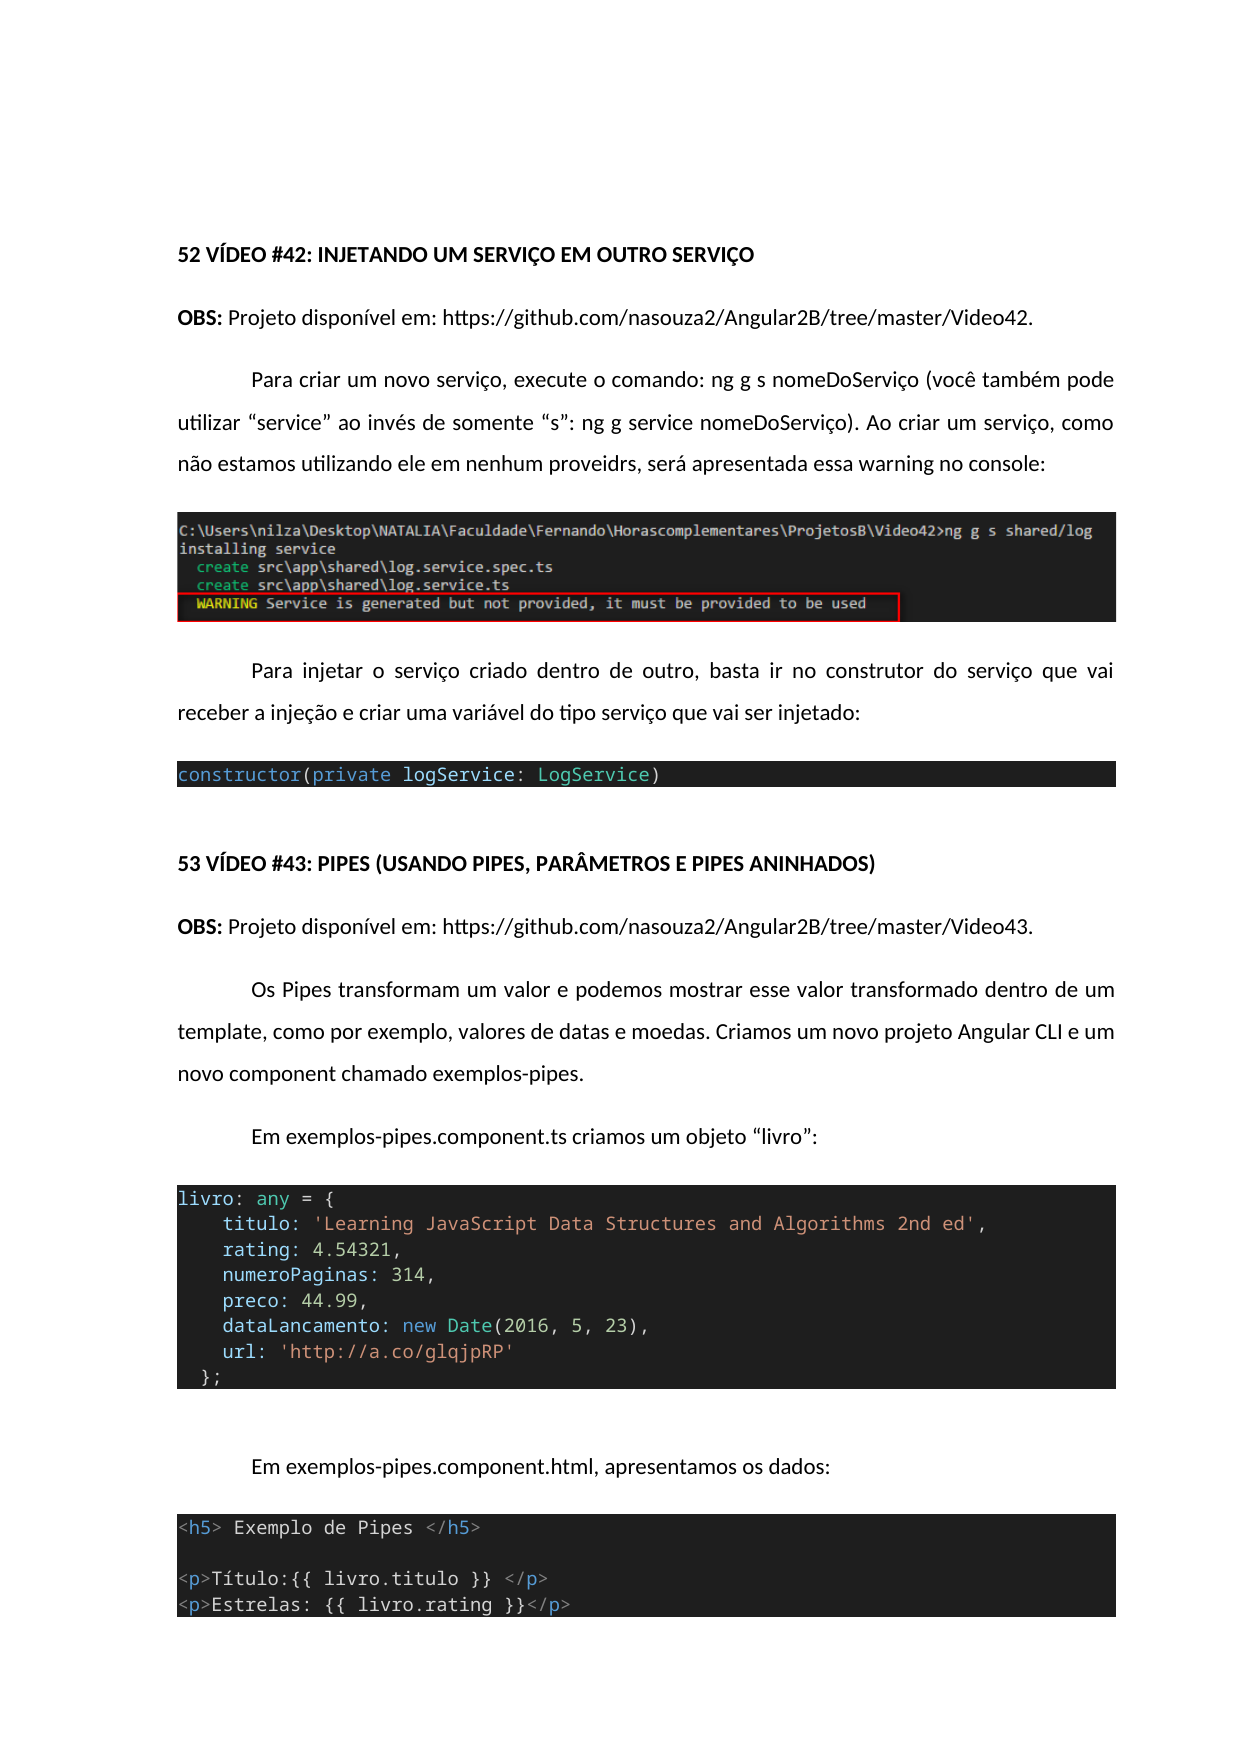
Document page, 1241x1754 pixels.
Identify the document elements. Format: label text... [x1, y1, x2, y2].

text Em exemplos-pipes.component.html, apresentamos os dados: [177, 1452, 1116, 1480]
text Para criar um novo serviço, execute o comando: ng g s nomeDoServiço (você também pode utilizar “service” ao invés de somente “s”: ng g service nomeDoServiço). Ao criar um serviço, como não estamos utilizando ele em nenhum proveidrs, será apresentada essa warning no console: [177, 366, 1116, 478]
text preco: 44.99, [177, 1287, 1116, 1312]
text <p>Estrelas: {{ livro.rating }}</p> [177, 1591, 1116, 1617]
text rating: 4.54321, [177, 1236, 1116, 1261]
text numeroPaginas: 314, [177, 1261, 1116, 1287]
text url: 'http://a.co/glqjpRP' [177, 1338, 1116, 1363]
text constructor(private logService: LogService) [177, 761, 1116, 787]
text <p>Título:{{ livro.titulo }} </p> [177, 1566, 1116, 1591]
text Em exemplos-pipes.component.ts criamos um objeto “livro”: [177, 1122, 1116, 1150]
text }; [177, 1363, 1116, 1389]
text 53 VÍDEO #43: PIPES (USANDO PIPES, PARÂMETROS E PIPES ANINHADOS) [177, 849, 1116, 878]
text Para injetar o serviço criado dentro de outro, basta ir no construtor do serviço que vai receber a injeção e criar uma variável do tipo serviço que vai ser injetado: [177, 656, 1116, 726]
picture [177, 512, 1117, 622]
text 52 VÍDEO #42: INJETANDO UM SERVIÇO EM OUTRO SERVIÇO [177, 240, 1116, 268]
text Os Pipes transformam um valor e podemos mostrar esse valor transformado dentro de um template, como por exemplo, valores de datas e moedas. Criamos um novo projeto Angular CLI e um novo component chamado exemplos-pipes. [177, 975, 1116, 1087]
text livro: any = { [177, 1185, 1116, 1210]
text dataLancamento: new Date(2016, 5, 23), [177, 1312, 1116, 1338]
text OBS: Projeto disponível em: https://github.com/nasouza2/Angular2B/tree/master/Video43. [177, 912, 1116, 940]
text OBS: Projeto disponível em: https://github.com/nasouza2/Angular2B/tree/master/Video42. [177, 303, 1116, 331]
text titulo: 'Learning JavaScript Data Structures and Algorithms 2nd ed', [177, 1210, 1116, 1236]
text <h5> Exemplo de Pipes </h5> [177, 1514, 1116, 1540]
